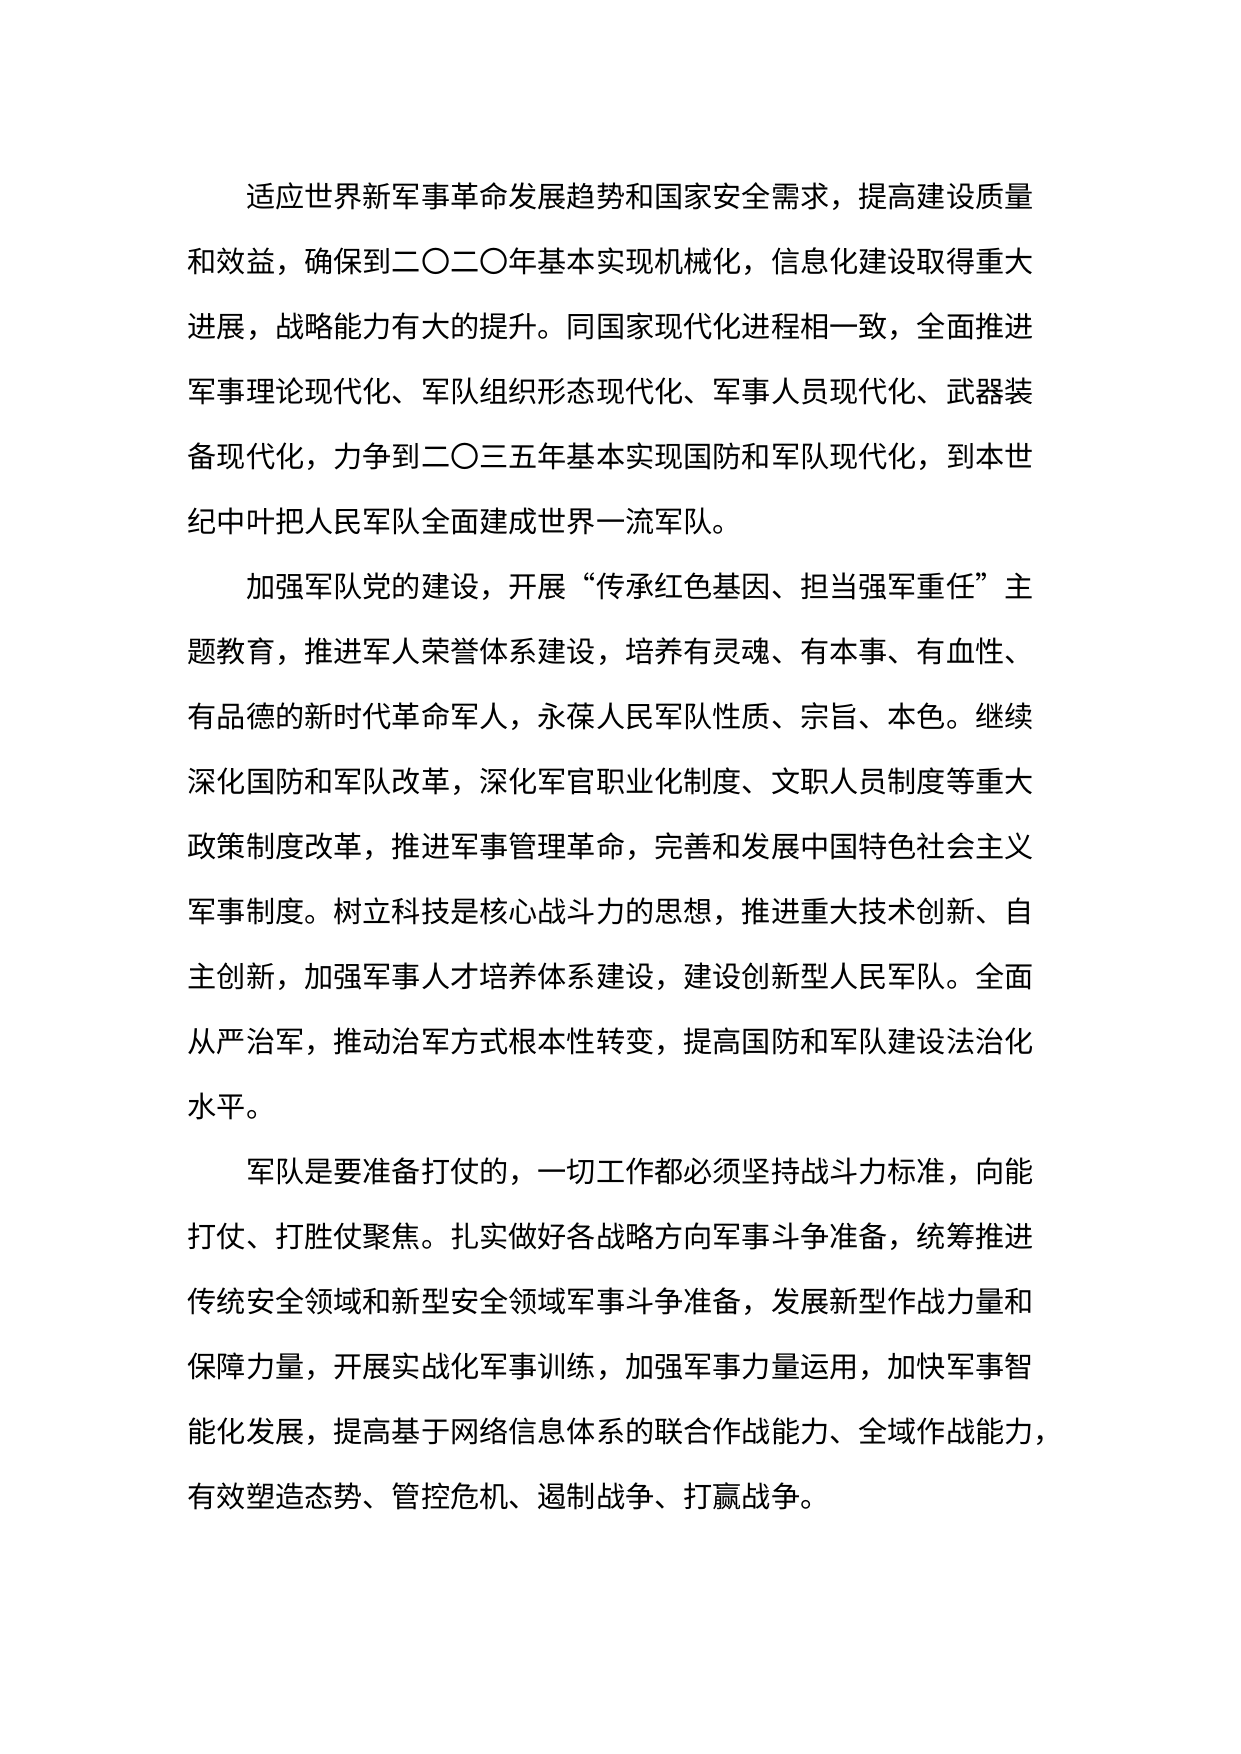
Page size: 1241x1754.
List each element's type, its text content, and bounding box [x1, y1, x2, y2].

text 加强军队党的建设，开展“传承红色基因、担当强军重任”主题教育，推进军人荣誉体系建设，培养有灵魂、有本事、有血性、有品德的新时代革命军人，永葆人民军队性质、宗旨、本色。继续深化国防和军队改革，深化军官职业化制度、文职人员制度等重大政策制度改革，推进军事管理革命，完善和发展中国特色社会主义军事制度。树立科技是核心战斗力的思想，推进重大技术创新、自主创新，加强军事人才培养体系建设，建设创新型人民军队。全面从严治军，推动治军方式根本性转变，提高国防和军队建设法治化水平。 [187, 552, 1053, 1137]
text 军队是要准备打仗的，一切工作都必须坚持战斗力标准，向能打仗、打胜仗聚焦。扎实做好各战略方向军事斗争准备，统筹推进传统安全领域和新型安全领域军事斗争准备，发展新型作战力量和保障力量，开展实战化军事训练，加强军事力量运用，加快军事智能化发展，提高基于网络信息体系的联合作战能力、全域作战能力，有效塑造态势、管控危机、遏制战争、打赢战争。 [187, 1137, 1053, 1527]
text 适应世界新军事革命发展趋势和国家安全需求，提高建设质量和效益，确保到二〇二〇年基本实现机械化，信息化建设取得重大进展，战略能力有大的提升。同国家现代化进程相一致，全面推进军事理论现代化、军队组织形态现代化、军事人员现代化、武器装备现代化，力争到二〇三五年基本实现国防和军队现代化，到本世纪中叶把人民军队全面建成世界一流军队。 [187, 162, 1053, 552]
